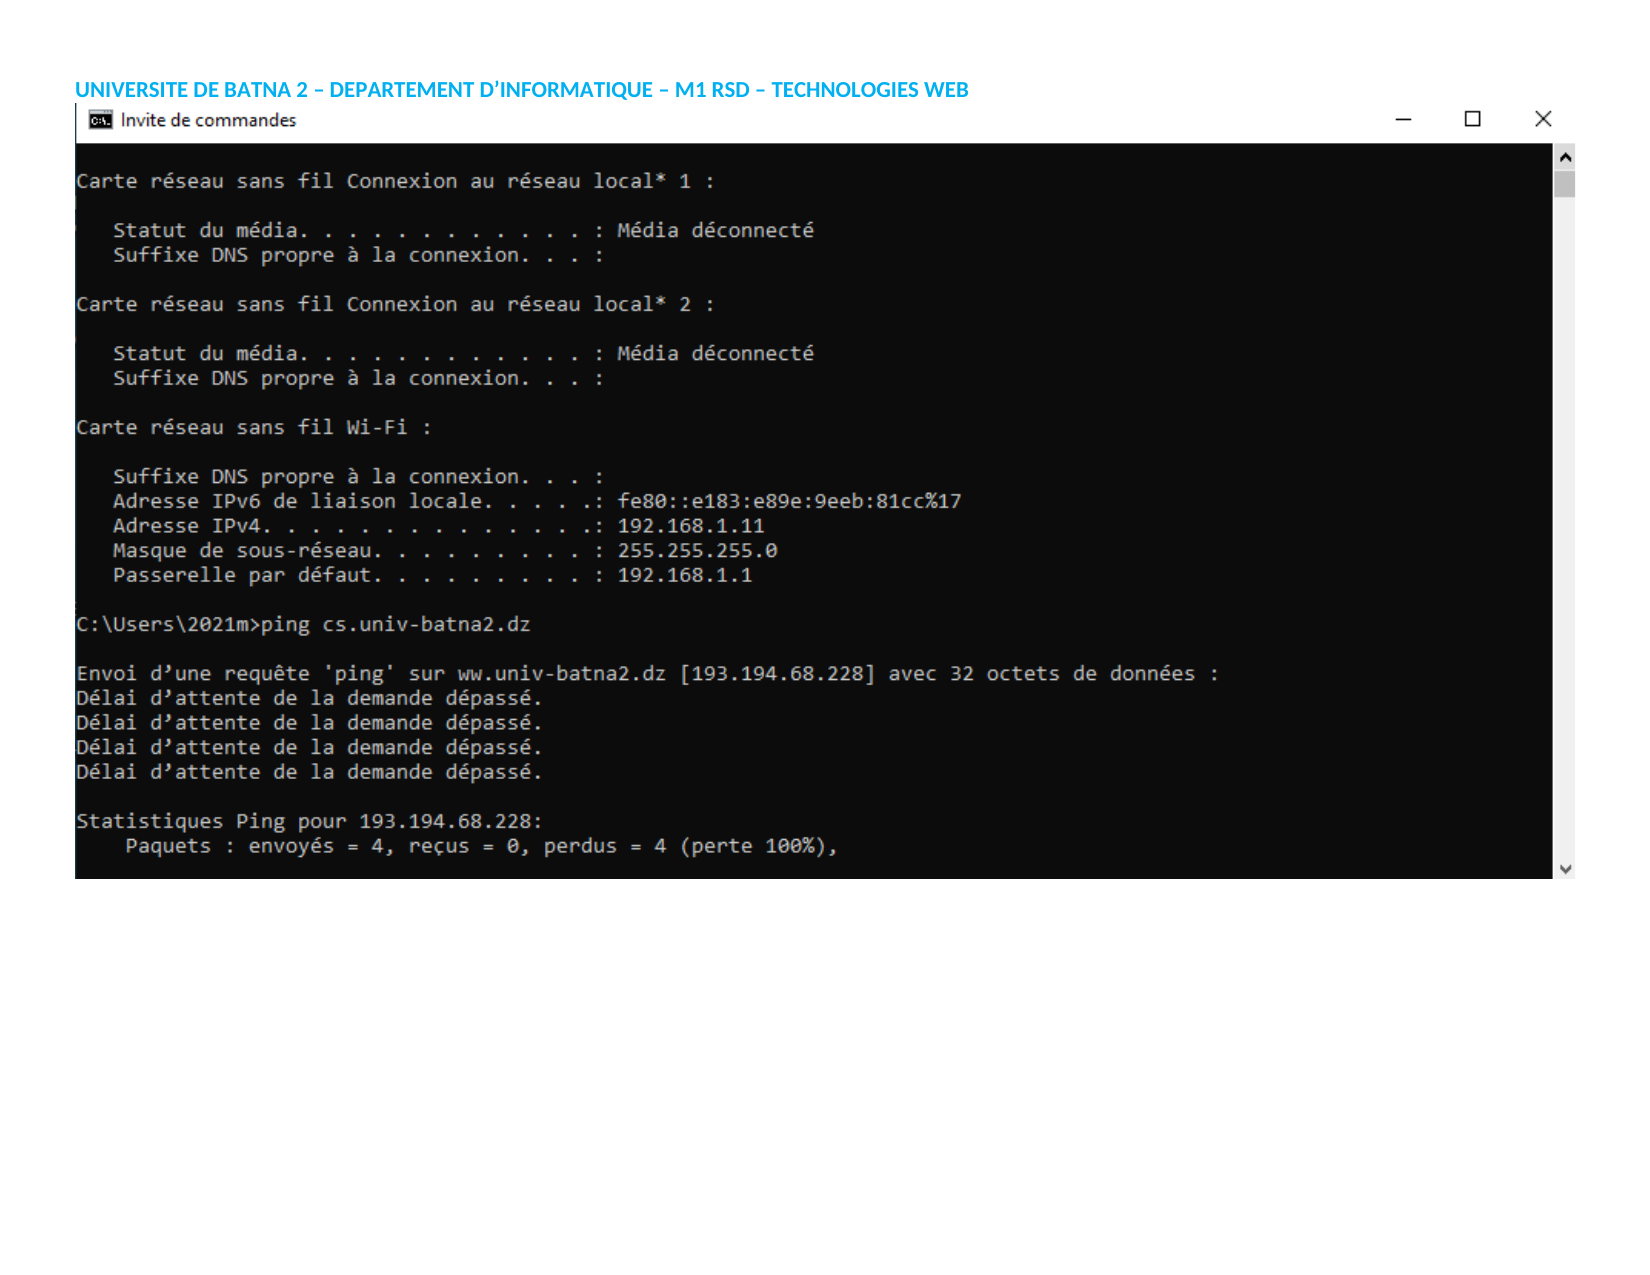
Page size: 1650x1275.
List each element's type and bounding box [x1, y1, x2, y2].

picture [75, 103, 1575, 879]
